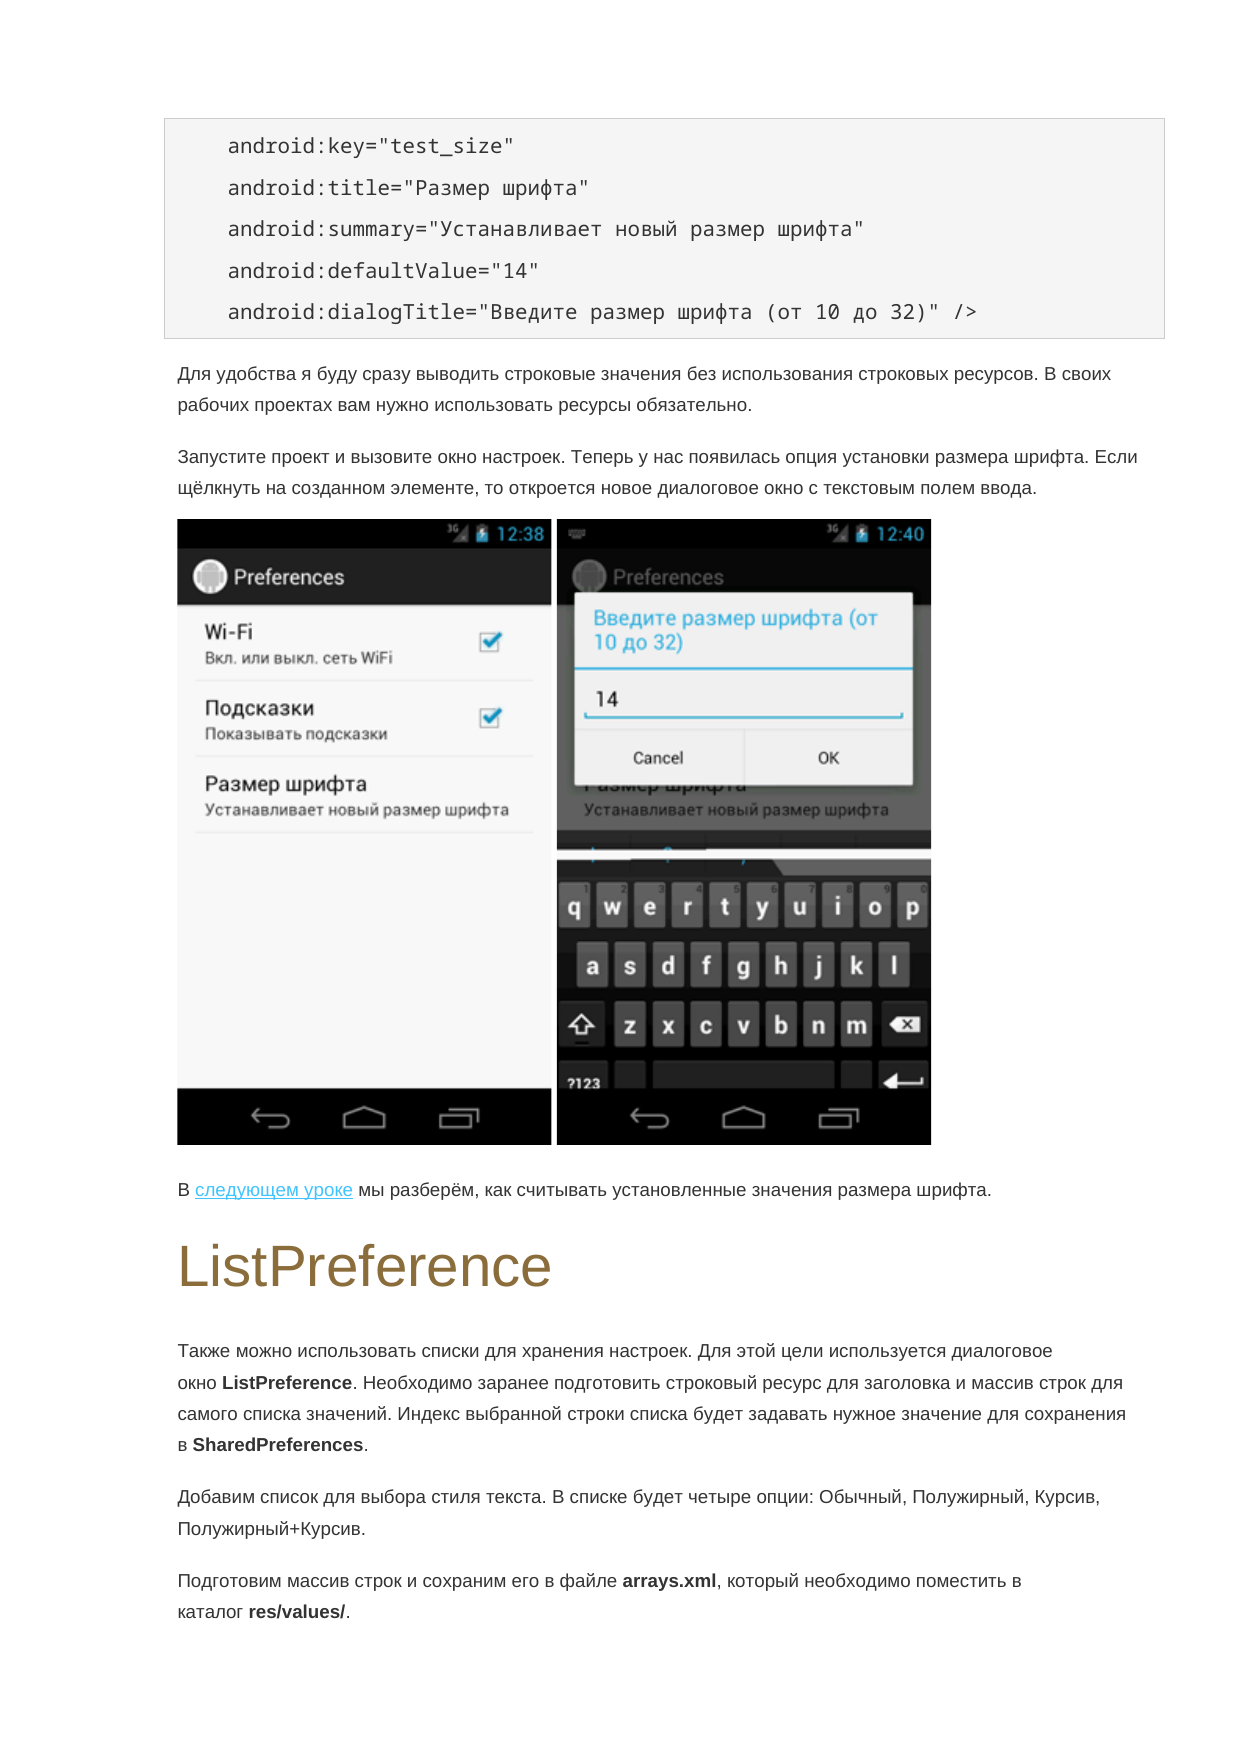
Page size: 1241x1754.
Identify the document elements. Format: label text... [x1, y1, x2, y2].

text android:dialogTitle="Введите размер шрифта (от 10 до 32)" /> [165, 284, 1164, 338]
picture [556, 519, 932, 1145]
text Запустите проект и вызовите окно настроек. Теперь у нас появилась опция установки размера шрифта. Если щёлкнуть на созданном элементе, то откроется новое диалоговое окно с текстовым полем ввода. [177, 436, 1152, 499]
text android:title="Размер шрифта" [165, 159, 1164, 201]
text android:defaultValue="14" [165, 242, 1164, 284]
text В следующем уроке мы разберём, как считывать установленные значения размера шрифта. [177, 1169, 1152, 1201]
text android:summary="Устанавливает новый размер шрифта" [165, 201, 1164, 242]
text Добавим список для выбора стиля текста. В списке будет четыре опции: Обычный, Полужирный, Курсив, Полужирный+Курсив. [177, 1477, 1152, 1539]
text Также можно использовать списки для хранения настроек. Для этой цели используется диалоговое окно ListPreference. Необходимо заранее подготовить строковый ресурс для заголовка и массив строк для самого списка значений. Индекс выбранной строки списка будет задавать нужное значение для сохранения в SharedPreferences. [177, 1330, 1152, 1456]
picture [177, 519, 552, 1145]
text Подготовим массив строк и сохраним его в файле arrays.xml, который необходимо поместить в каталог res/values/. [177, 1560, 1152, 1623]
text Для удобства я буду сразу выводить строковые значения без использования строковых ресурсов. В своих рабочих проектах вам нужно использовать ресурсы обязательно. [177, 352, 1152, 415]
text android:key="test_size" [165, 119, 1164, 159]
text ListPreference [177, 1232, 1152, 1299]
